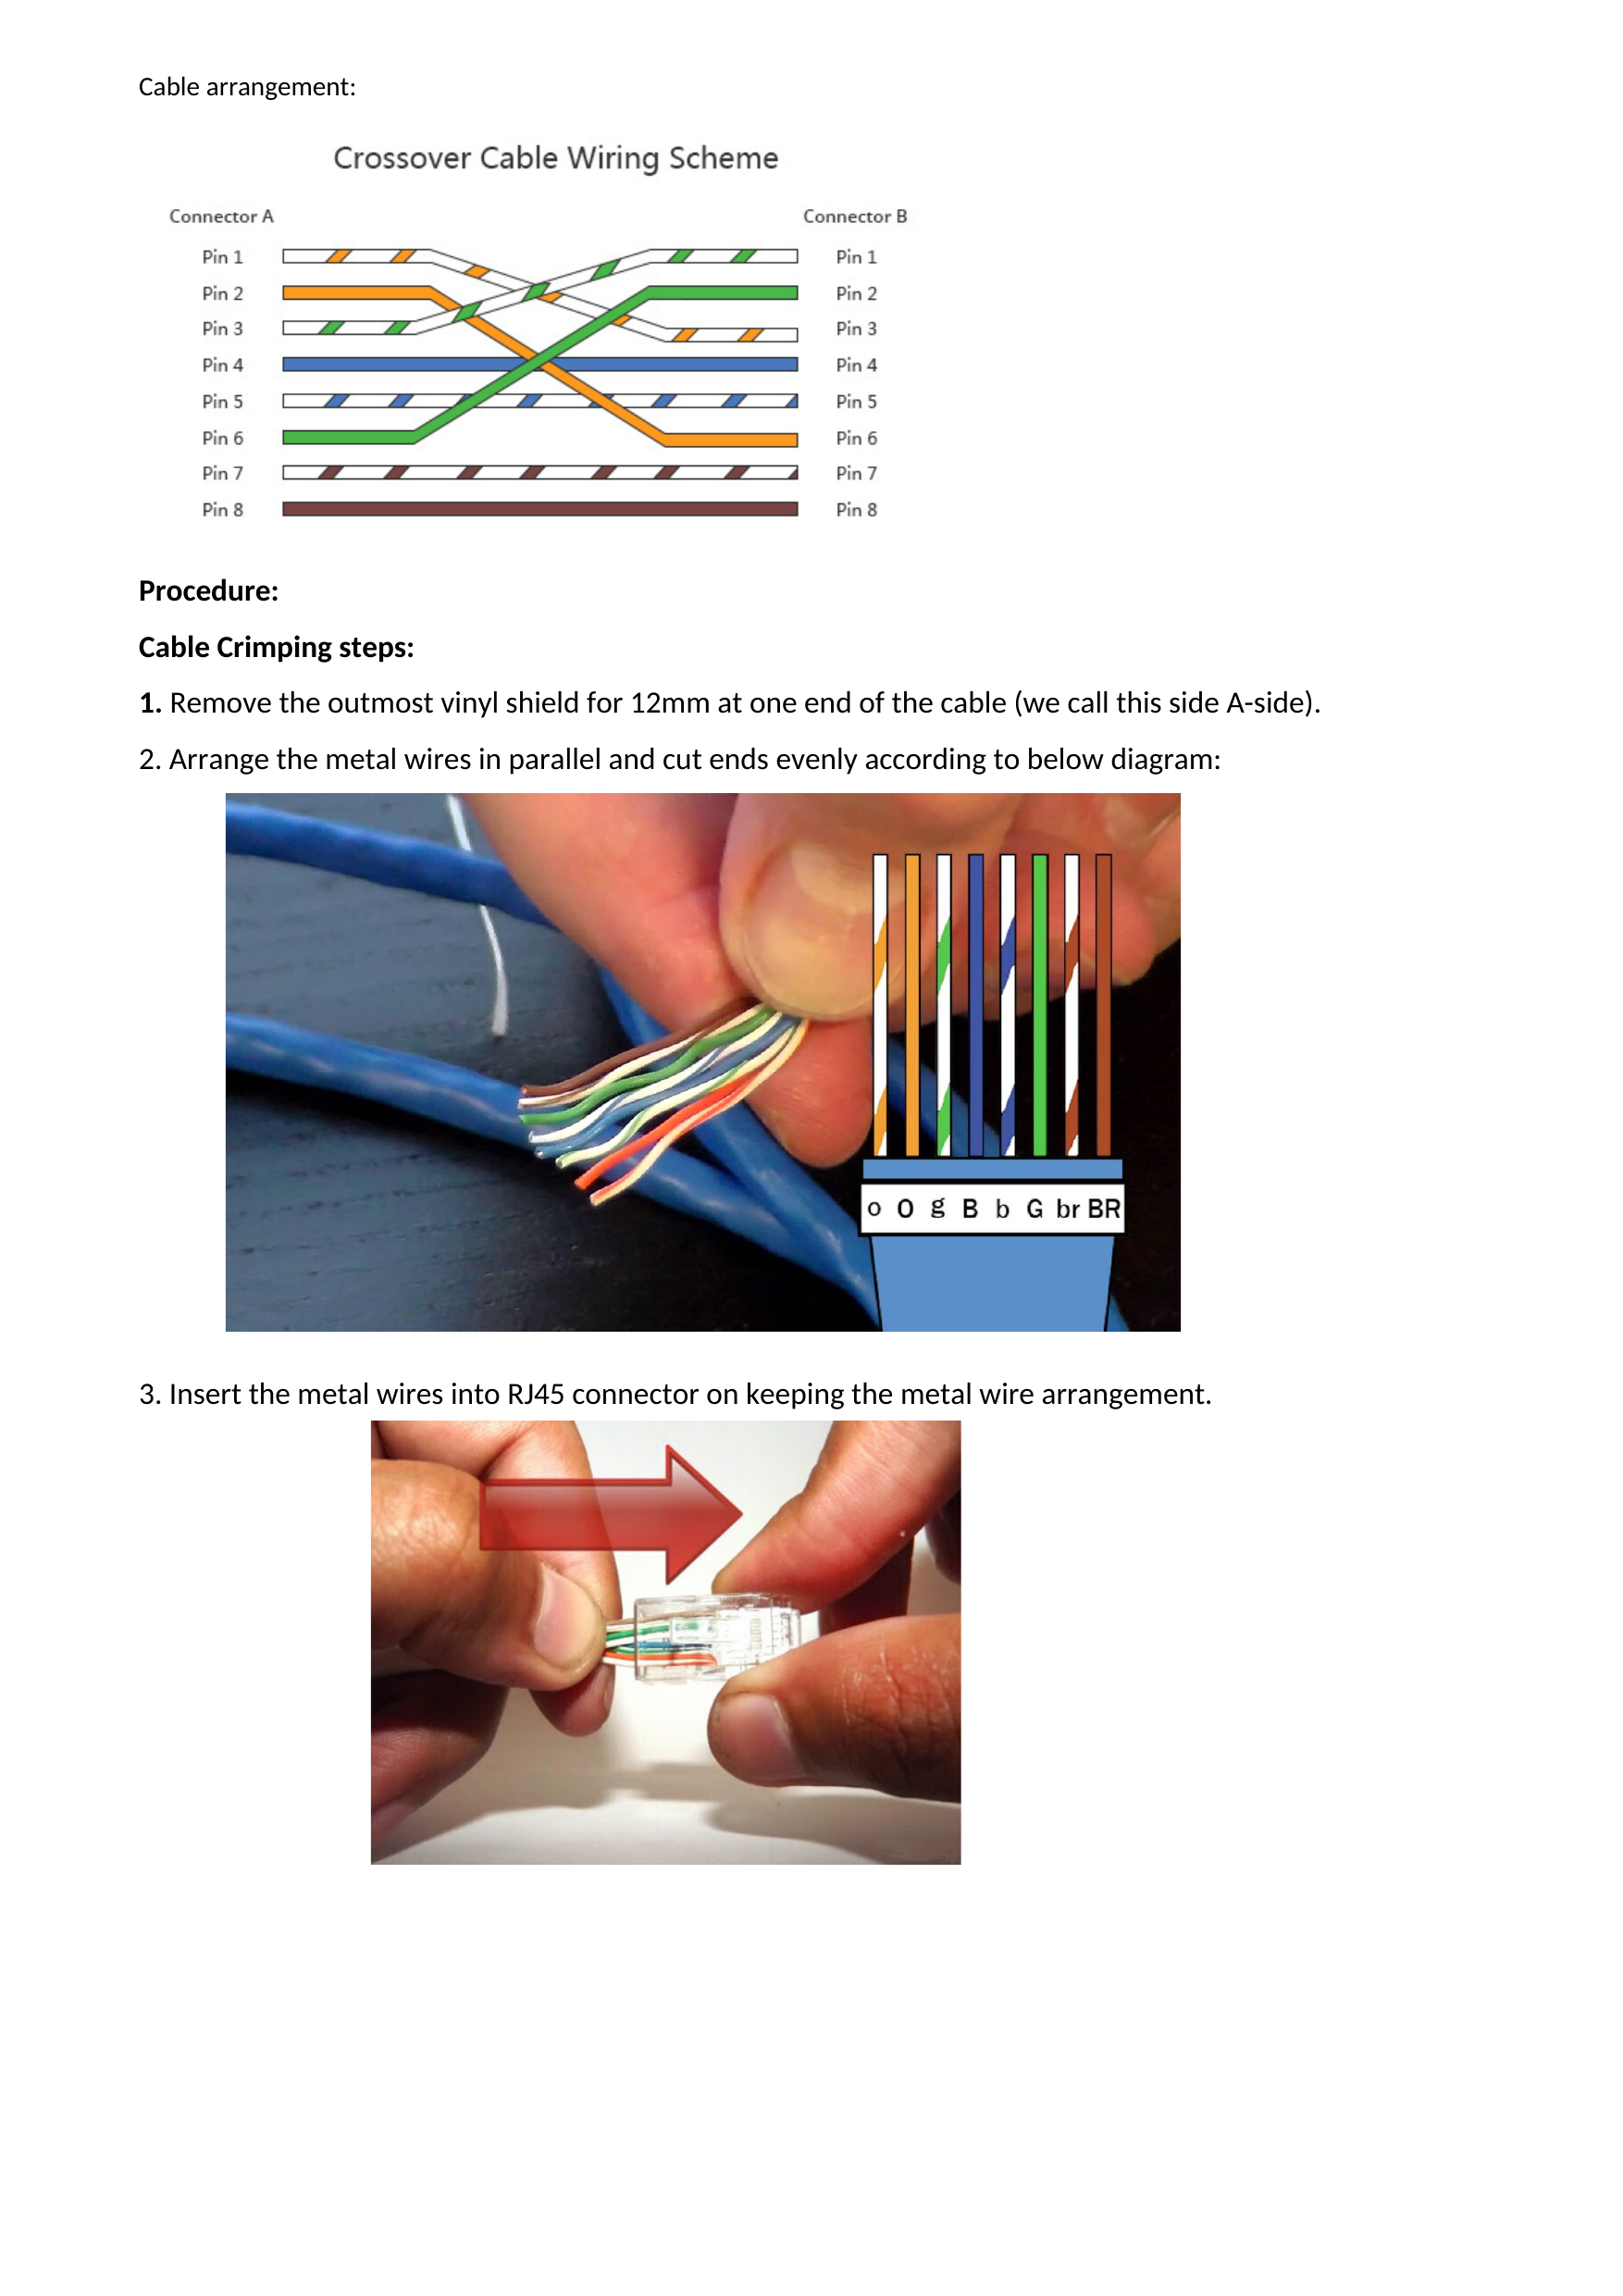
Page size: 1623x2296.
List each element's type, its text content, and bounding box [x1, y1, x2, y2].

picture [370, 1421, 961, 1865]
picture [139, 104, 958, 554]
picture [225, 793, 1182, 1332]
text Cable Crimping steps: [139, 627, 1554, 664]
text Procedure: [139, 571, 1554, 609]
text 1. Remove the outmost vinyl shield for 12mm at one end of the cable (we call this side A-side). [139, 683, 1554, 721]
